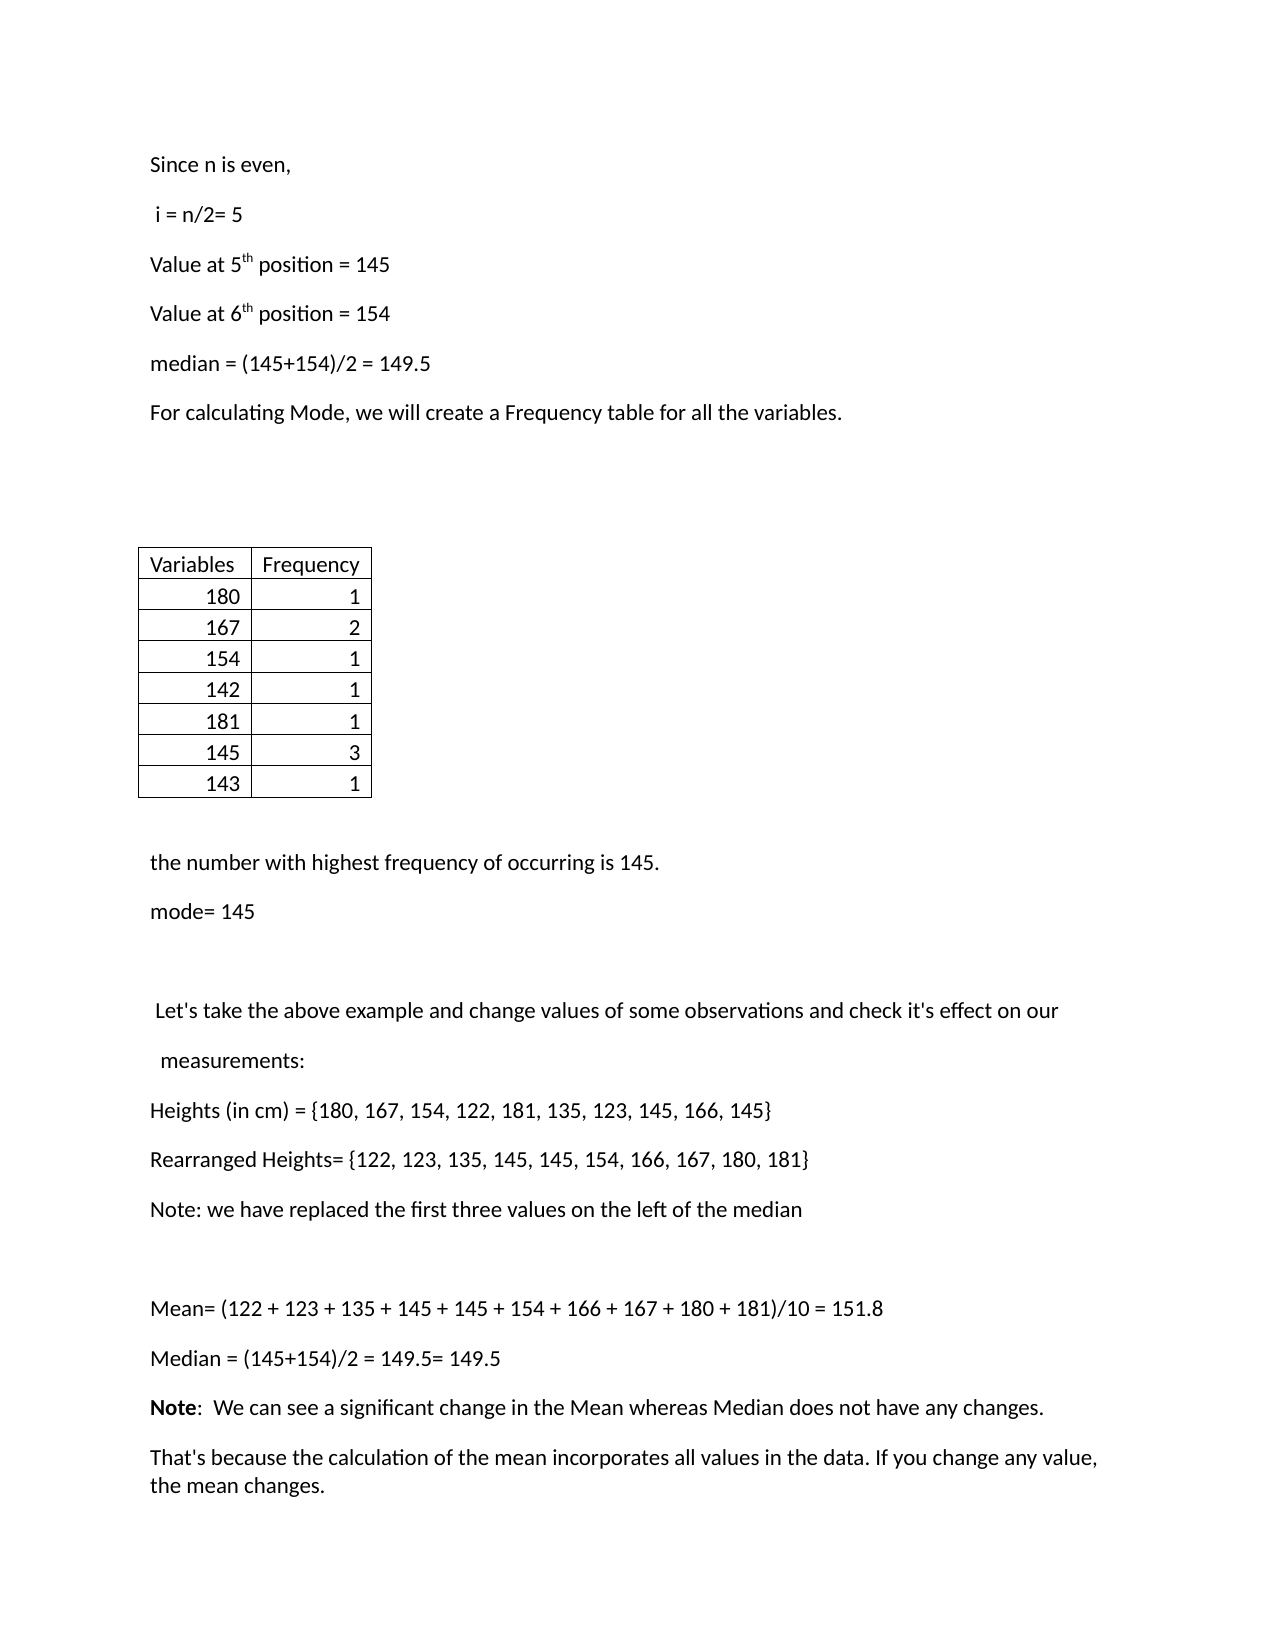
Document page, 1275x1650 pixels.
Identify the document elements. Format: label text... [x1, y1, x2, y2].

text Value at 5th position = 145 [150, 249, 1125, 278]
text Note: we have replaced the first three values on the left of the median [150, 1194, 1125, 1223]
text Since n is even, [150, 150, 1125, 179]
text Rearranged Heights= {122, 123, 135, 145, 145, 154, 166, 167, 180, 181} [150, 1145, 1125, 1173]
table_cell 3 [252, 735, 371, 765]
table_cell 1 [252, 704, 371, 734]
table_cell 2 [252, 610, 371, 640]
text That's because the calculation of the mean incorporates all values in the data. If you change any value, the mean changes. [150, 1442, 1125, 1500]
text i = n/2= 5 [150, 199, 1125, 228]
text the number with highest frequency of occurring is 145. [150, 847, 1125, 876]
text Median = (145+154)/2 = 149.5= 149.5 [150, 1343, 1125, 1372]
text Let's take the above example and change values of some observations and check it's effect on our [150, 996, 1125, 1025]
text mode= 145 [150, 897, 1125, 926]
table_cell 180 [139, 579, 251, 609]
table_cell 181 [139, 704, 251, 734]
table_cell 145 [139, 735, 251, 765]
table_cell 1 [252, 579, 371, 609]
text Value at 6th position = 154 [150, 299, 1125, 327]
table_cell 154 [139, 641, 251, 672]
table_header Frequency [252, 548, 371, 578]
text measurements: [150, 1046, 1125, 1074]
text median = (145+154)/2 = 149.5 [150, 348, 1125, 377]
text For calculating Mode, we will create a Frequency table for all the variables. [150, 398, 1125, 427]
table_cell 1 [252, 641, 371, 672]
table_cell 143 [139, 766, 251, 797]
text Note: We can see a significant change in the Mean whereas Median does not have any changes. [150, 1393, 1125, 1421]
text Mean= (122 + 123 + 135 + 145 + 145 + 154 + 166 + 167 + 180 + 181)/10 = 151.8 [150, 1293, 1125, 1322]
table_cell 1 [252, 766, 371, 797]
table_header Variables [139, 548, 251, 578]
text Heights (in cm) = {180, 167, 154, 122, 181, 135, 123, 145, 166, 145} [150, 1095, 1125, 1124]
table_cell 167 [139, 610, 251, 640]
table_cell 142 [139, 673, 251, 703]
table_cell 1 [252, 673, 371, 703]
